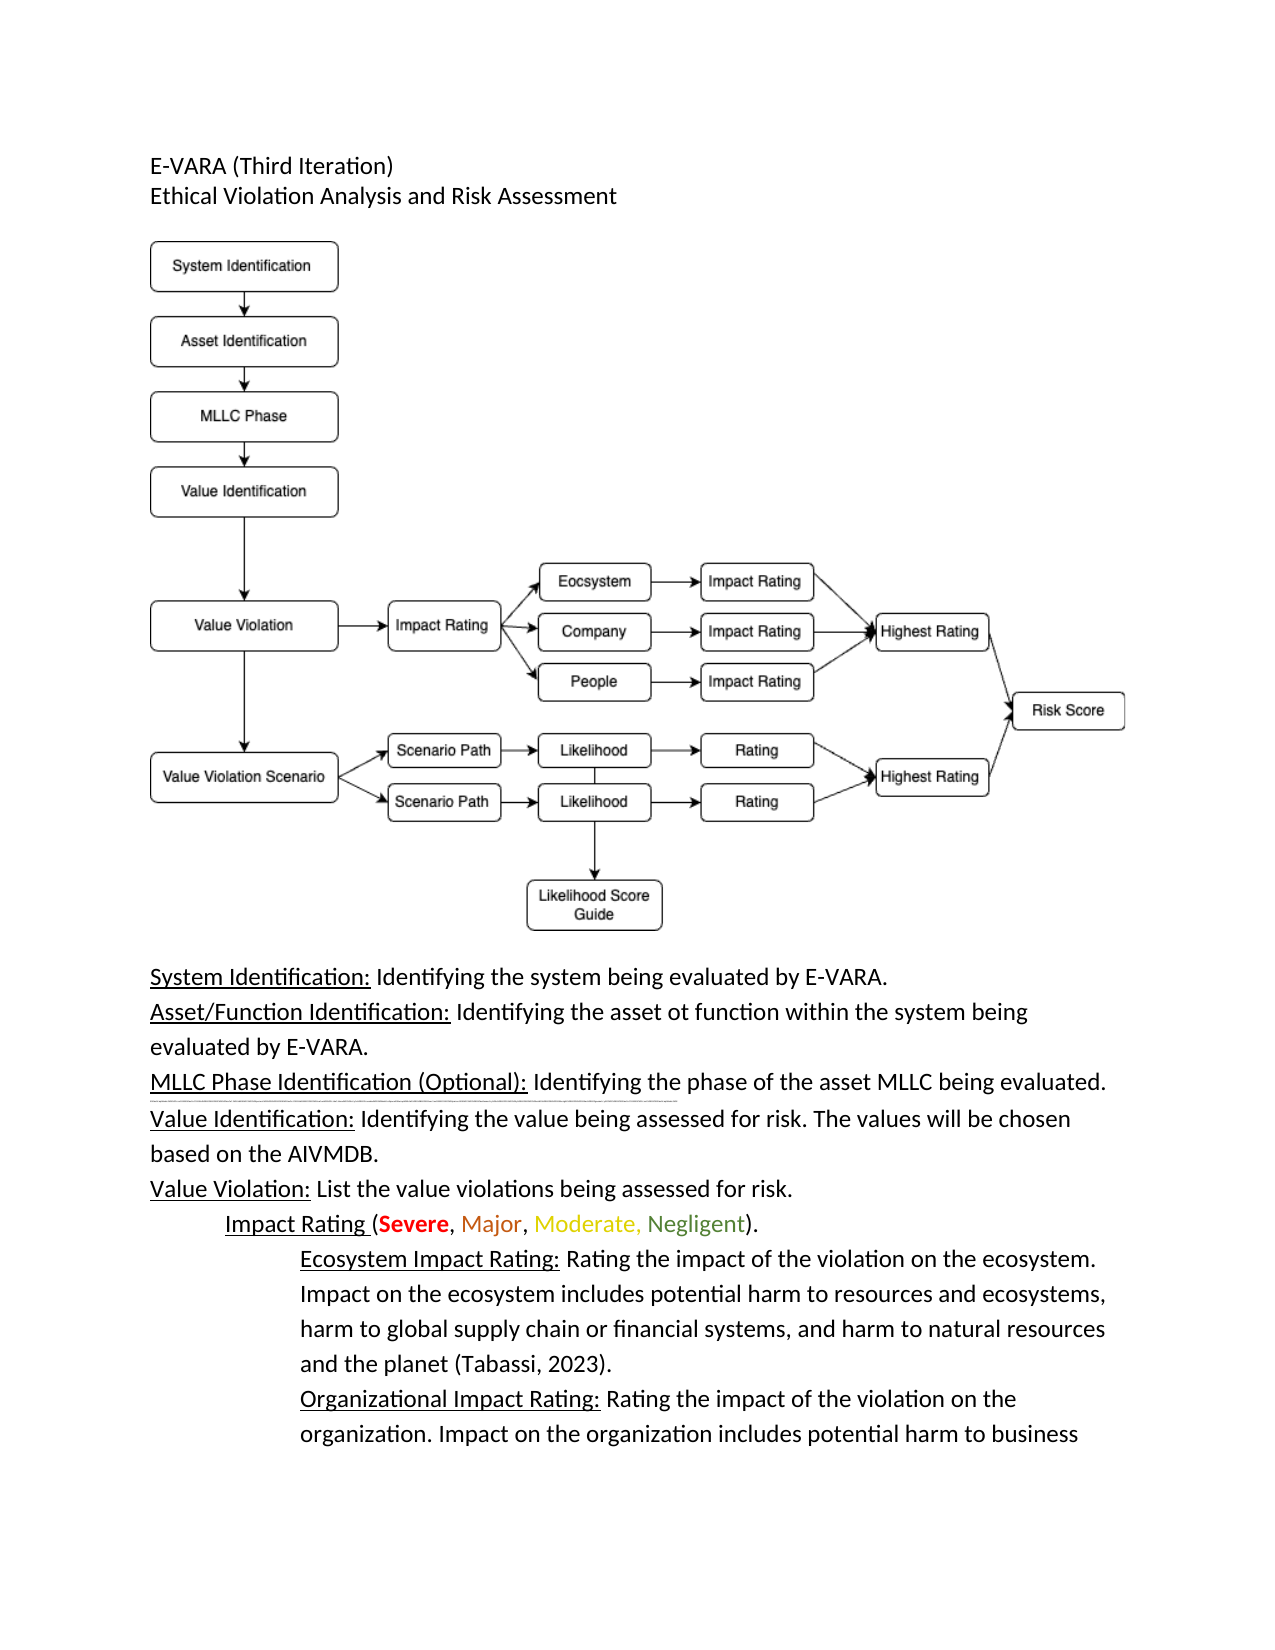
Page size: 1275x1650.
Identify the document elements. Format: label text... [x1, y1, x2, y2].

text Value Violation: List the value violations being assessed for risk. [150, 1173, 1125, 1204]
text Value Identification: Identifying the value being assessed for risk. The values will be chosen based on the AIVMDB. [150, 1103, 1125, 1169]
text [300, 1383, 1125, 1449]
text Impact Rating (Severe, Major, Moderate, Negligent). [150, 1208, 1125, 1239]
text System Identification: Identifying the system being evaluated by E-VARA. [150, 961, 1125, 991]
text Ecosystem Impact Rating: Rating the impact of the violation on the ecosystem. Impact on the ecosystem includes potential harm to resources and ecosystems, harm to global supply chain or financial systems, and harm to natural resources and the planet (Tabassi, 2023). [300, 1243, 1125, 1379]
picture [150, 241, 1125, 931]
text E-VARA (Third Iteration) [150, 150, 1125, 181]
text MLLC Phase Identification (Optional): Identifying the phase of the asset MLLC being evaluated. [150, 1066, 1125, 1096]
text Ethical Violation Analysis and Risk Assessment [150, 181, 1125, 211]
text Asset/Function Identification: Identifying the asset ot function within the system being evaluated by E-VARA. [150, 996, 1125, 1061]
